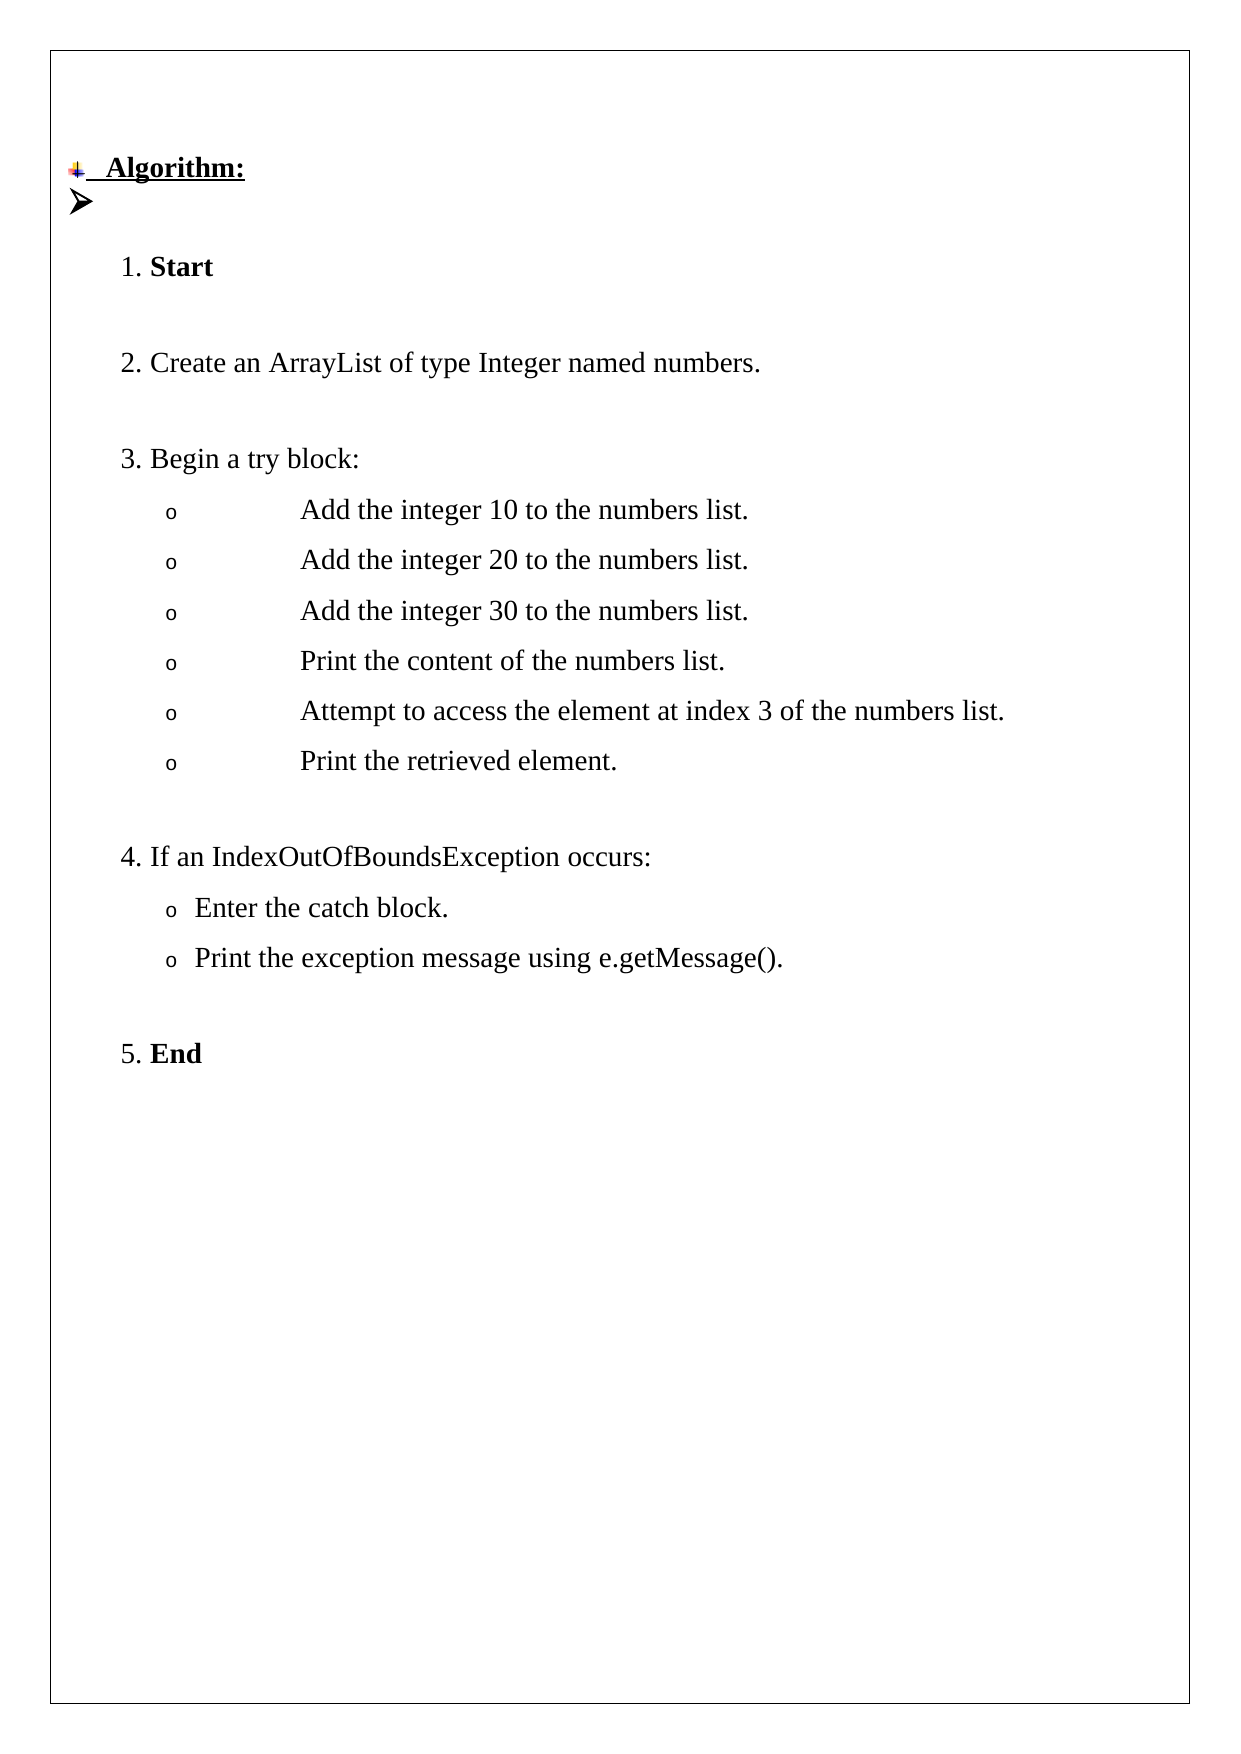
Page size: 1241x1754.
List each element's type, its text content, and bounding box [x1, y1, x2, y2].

list Print the content of the numbers list. [165, 643, 1090, 676]
list Print the retrieved element. [165, 743, 1090, 824]
list Add the integer 10 to the numbers list. [165, 492, 1090, 526]
list End [120, 1036, 1090, 1070]
list Print the exception message using e.getMessage(). [165, 940, 1090, 1021]
list Begin a try block: [120, 442, 1090, 475]
list Enter the catch block. [165, 890, 1090, 923]
list Add the integer 30 to the numbers list. [165, 593, 1090, 626]
picture [68, 160, 85, 178]
list Create an ArrayList of type Integer named numbers. [120, 346, 1090, 426]
list Algorithm: [67, 150, 1090, 183]
list If an IndexOutOfBoundsException occurs: [120, 839, 1090, 873]
list Add the integer 20 to the numbers list. [165, 542, 1090, 576]
list Attempt to access the element at index 3 of the numbers list. [165, 693, 1090, 727]
list Start [120, 249, 1090, 330]
